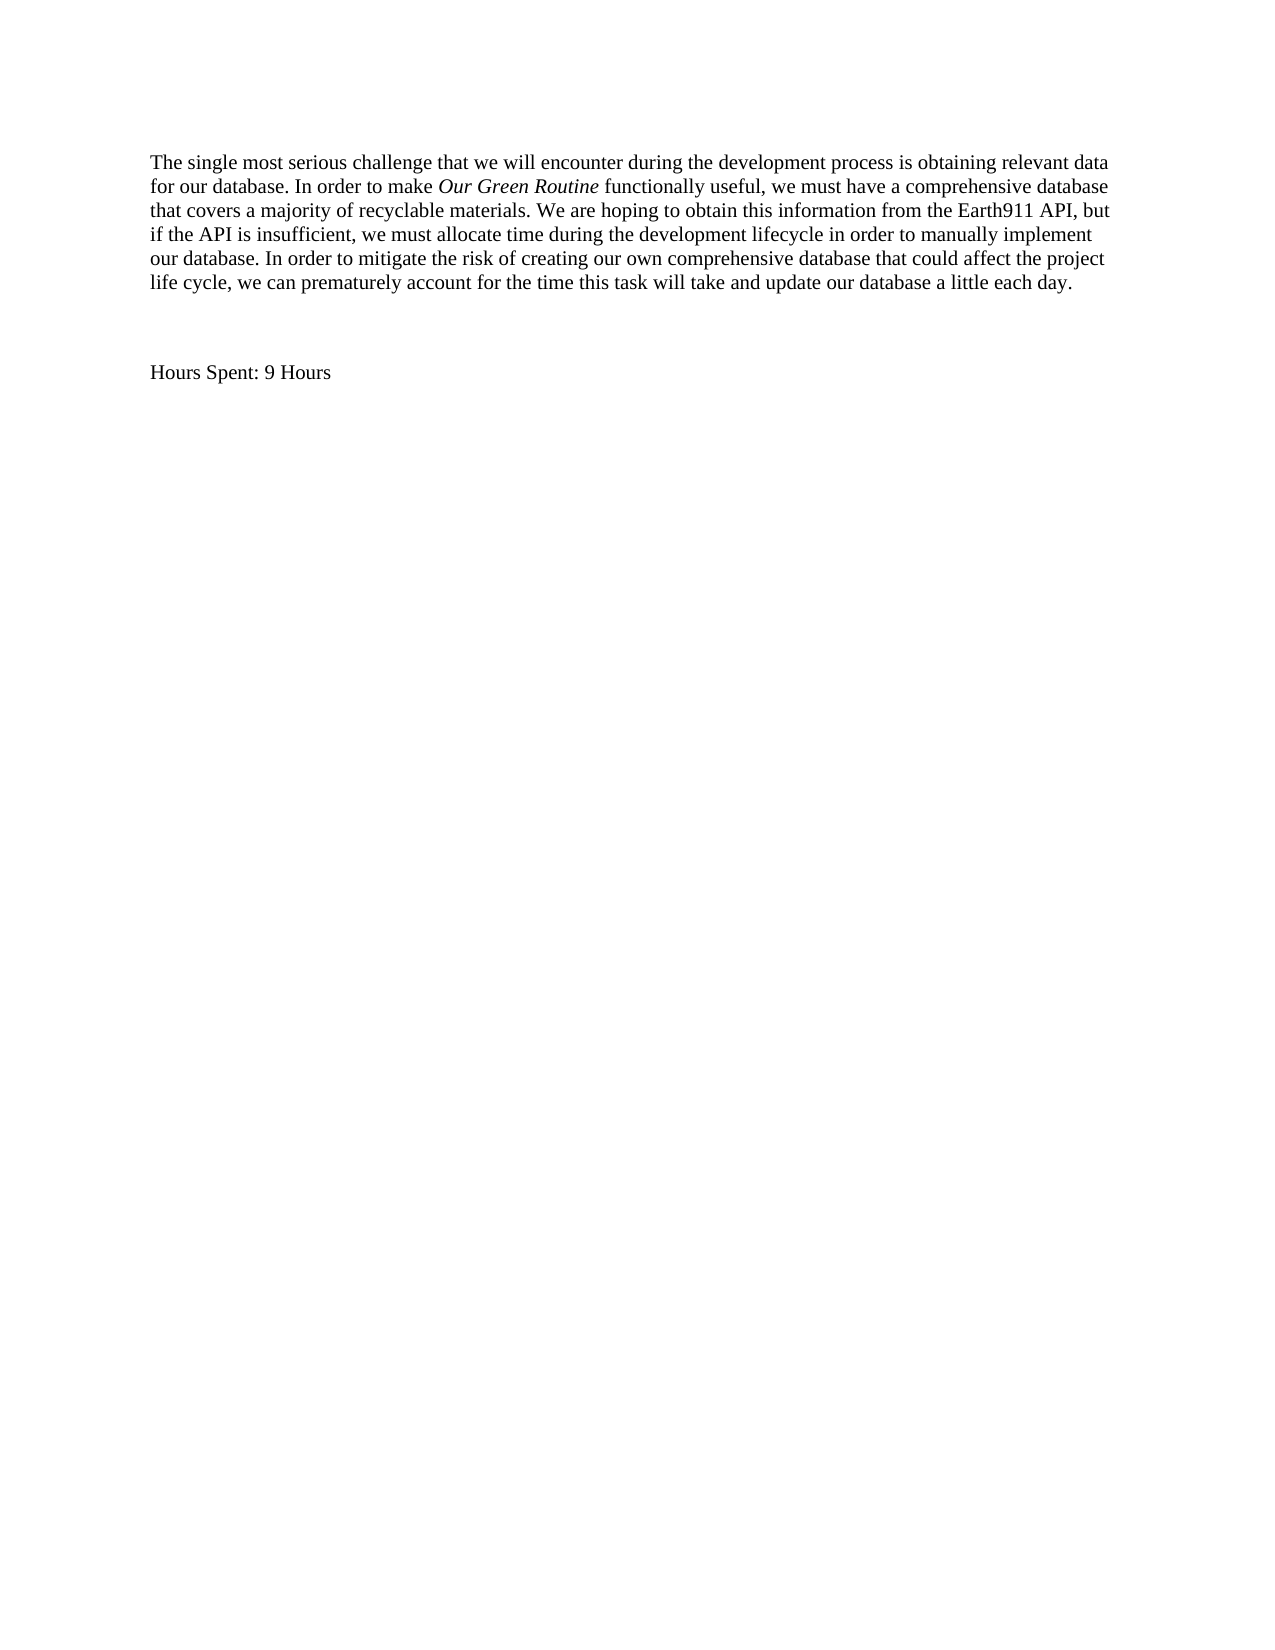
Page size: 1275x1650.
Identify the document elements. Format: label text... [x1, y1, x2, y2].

text Hours Spent: 9 Hours [150, 360, 1125, 384]
text The single most serious challenge that we will encounter during the development process is obtaining relevant data for our database. In order to make Our Green Routine functionally useful, we must have a comprehensive database that covers a majority of recyclable materials. We are hoping to obtain this information from the Earth911 API, but if the API is insufficient, we must allocate time during the development lifecycle in order to manually implement our database. In order to mitigate the risk of creating our own comprehensive database that could affect the project life cycle, we can prematurely account for the time this task will take and update our database a little each day. [150, 150, 1125, 294]
